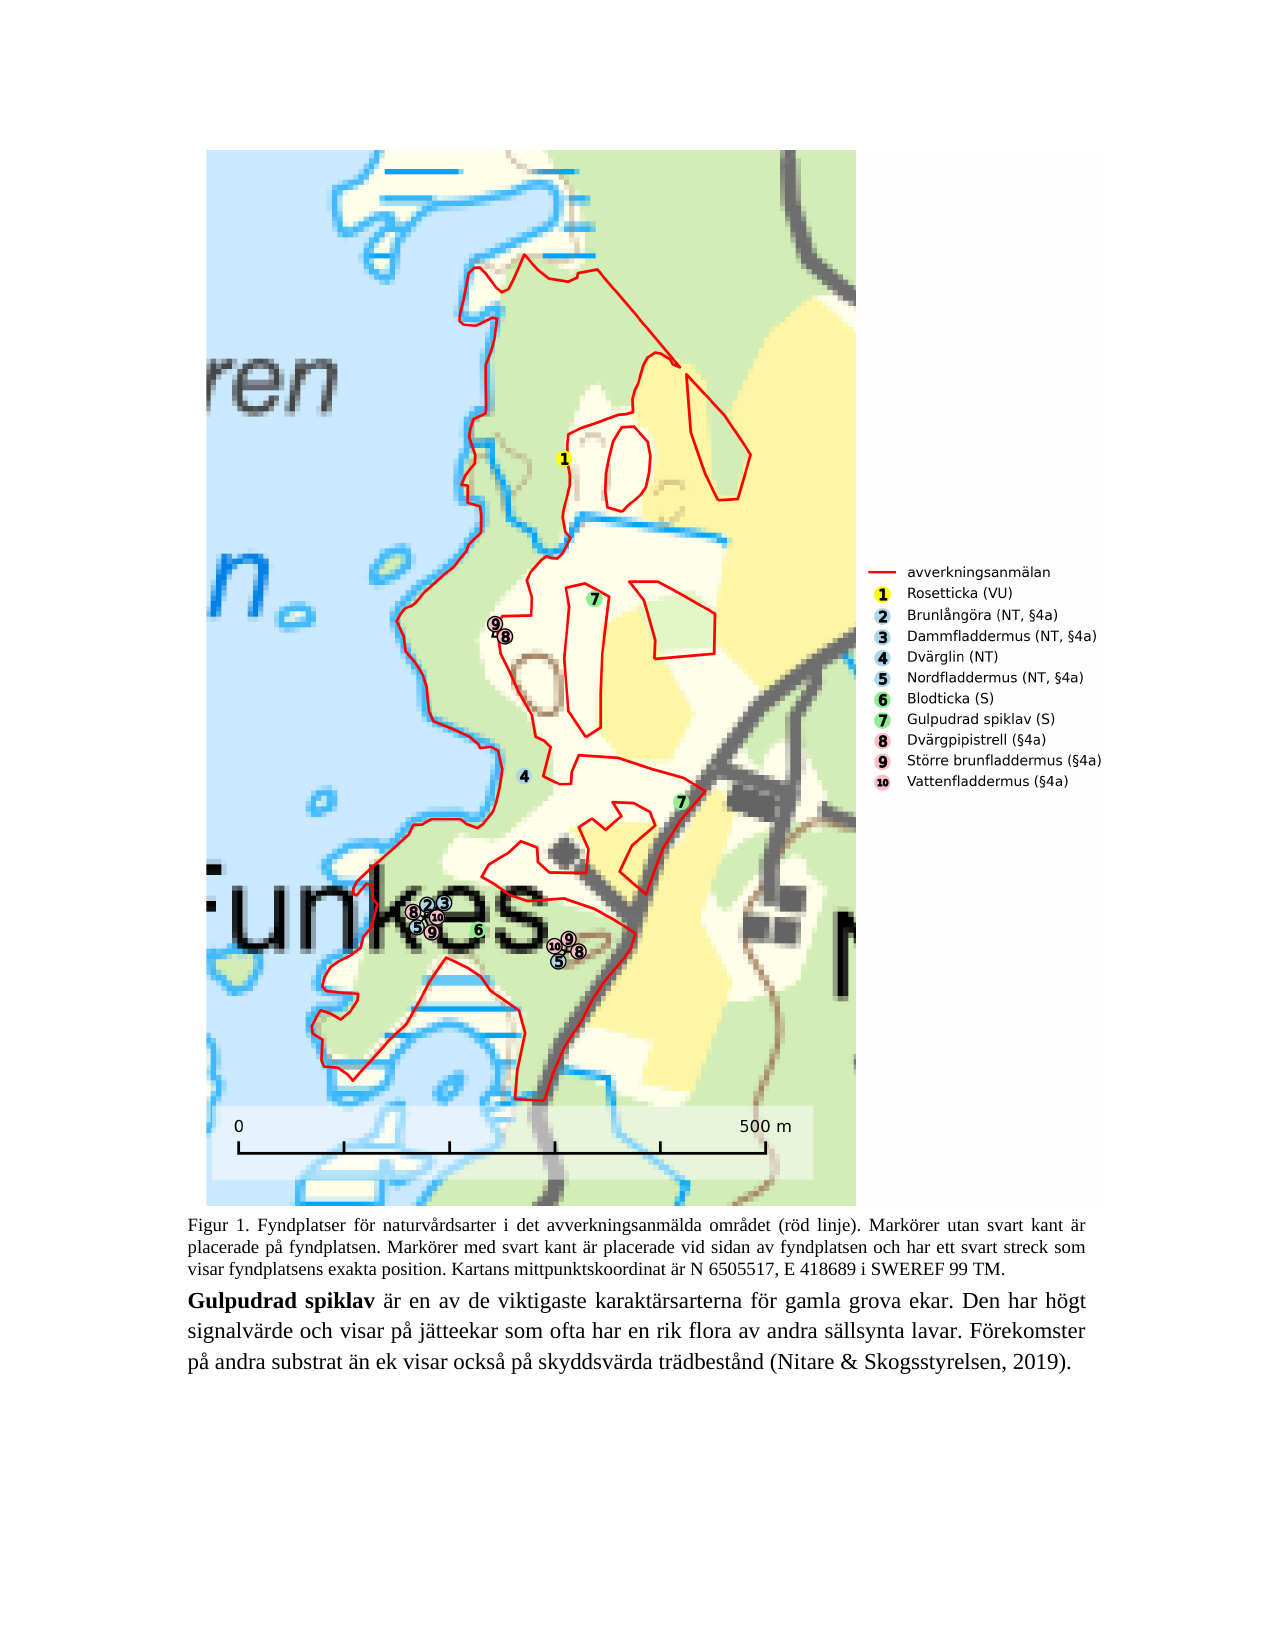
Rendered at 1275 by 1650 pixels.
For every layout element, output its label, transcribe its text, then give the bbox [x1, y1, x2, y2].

text Gulpudrad spiklav är en av de viktigaste karaktärsarterna för gamla grova ekar. Den har högt signalvärde och visar på jätteekar som ofta har en rik flora av andra sällsynta lavar. Förekomster på andra substrat än ek visar också på skyddsvärda trädbestånd (Nitare & Skogsstyrelsen, 2019). [187, 1287, 1087, 1374]
text Figur 1. Fyndplatser för naturvårdsarter i det avverkningsanmälda området (röd linje). Markörer utan svart kant är placerade på fyndplatsen. Markörer med svart kant är placerade vid sidan av fyndplatsen och har ett svart streck som visar fyndplatsens exakta position. Kartans mittpunktskoordinat är N 6505517, E 418689 i SWEREF 99 TM. [187, 1214, 1087, 1279]
picture [206, 150, 1107, 1206]
